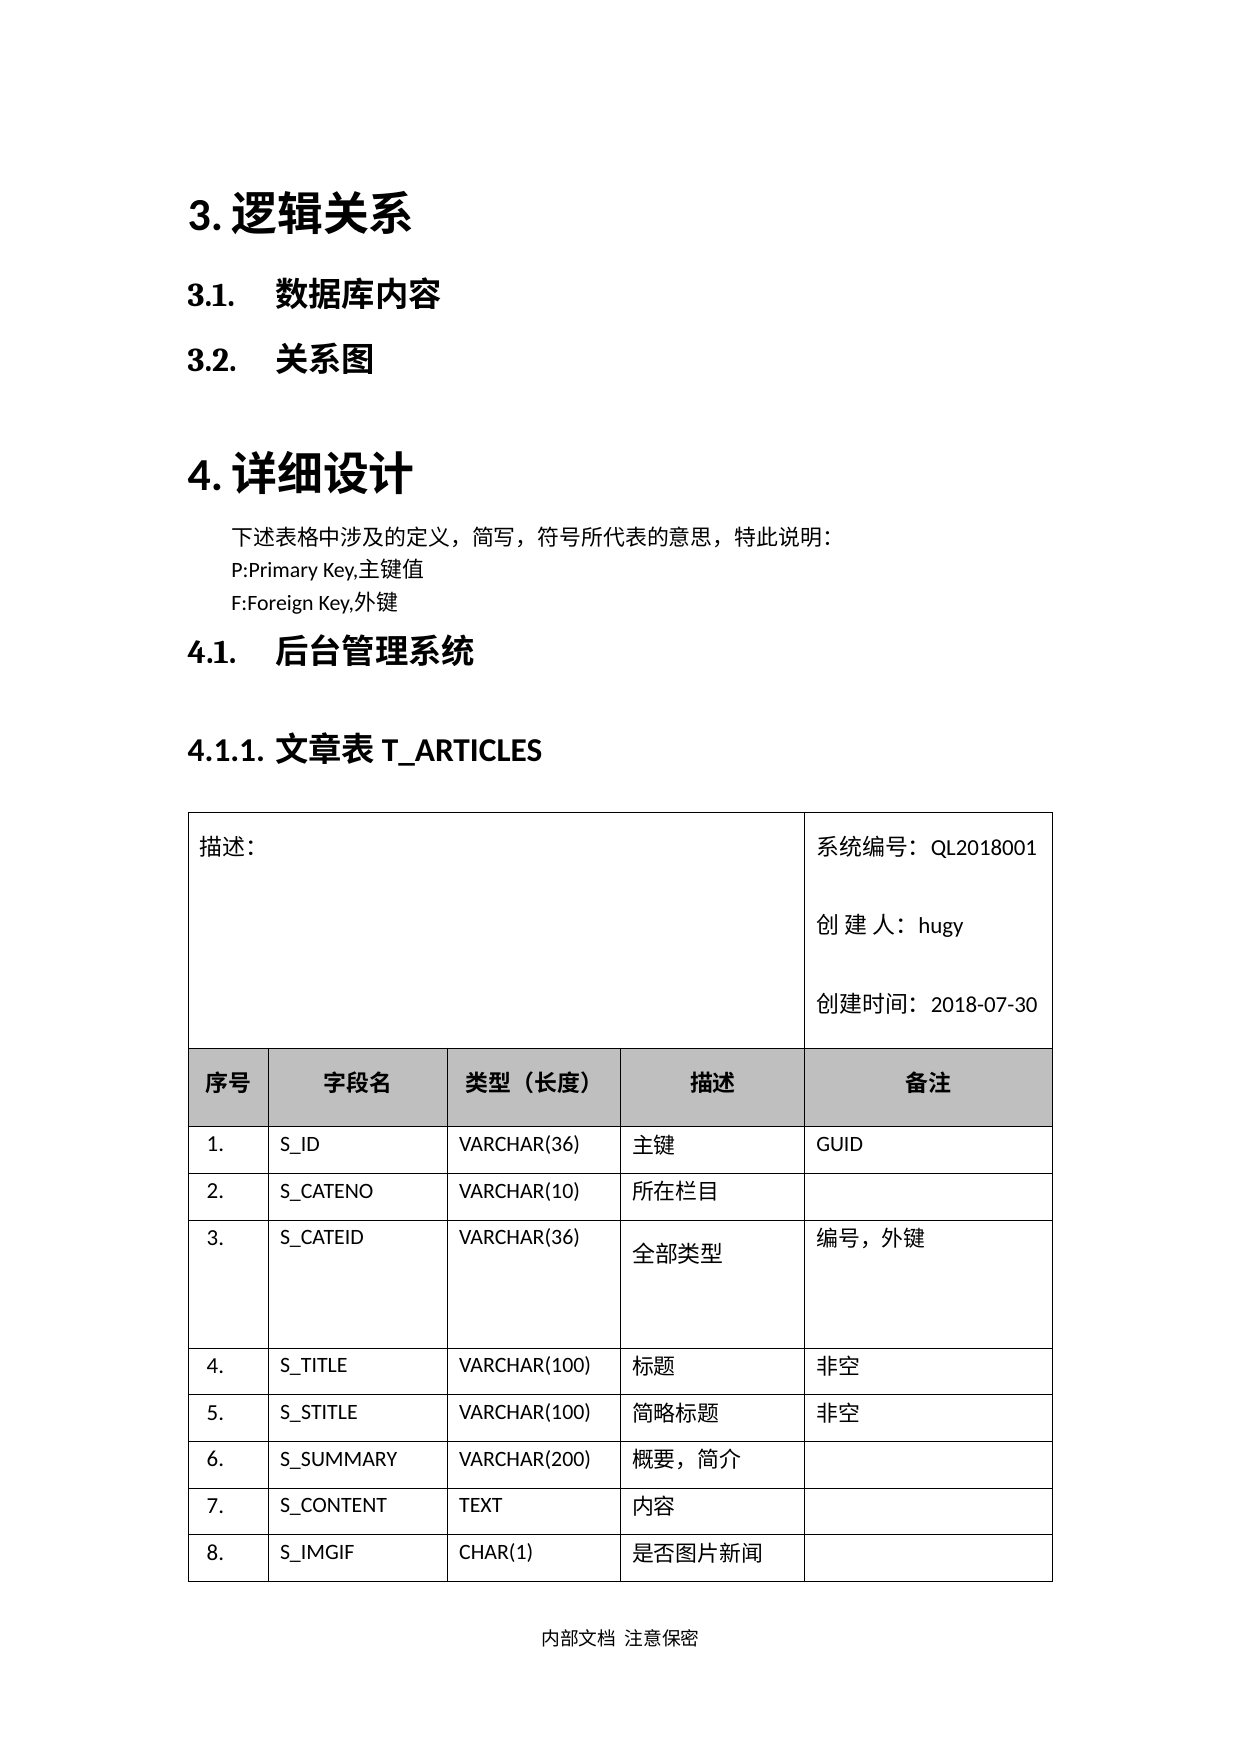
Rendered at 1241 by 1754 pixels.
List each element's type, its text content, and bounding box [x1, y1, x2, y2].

table_cell 全部类型 [621, 1221, 804, 1348]
table_cell VARCHAR(10) [448, 1174, 620, 1219]
table_cell S_CATEID [269, 1221, 447, 1348]
table_cell TEXT [448, 1489, 620, 1534]
table_cell [189, 1395, 268, 1441]
table_header 系统编号：QL2018001 [805, 813, 1052, 891]
table_cell [189, 1442, 268, 1488]
table_cell 类型（长度） [448, 1049, 620, 1126]
table_cell 内容 [621, 1489, 804, 1534]
table_cell VARCHAR(100) [448, 1395, 620, 1441]
text F:Foreign Key,外键 [187, 584, 1053, 617]
table_cell CHAR(1) [448, 1535, 620, 1581]
table_cell S_STITLE [269, 1395, 447, 1441]
table_cell S_TITLE [269, 1349, 447, 1394]
table_cell 主键 [621, 1127, 804, 1173]
table_cell [189, 1349, 268, 1394]
table_cell 标题 [621, 1349, 804, 1394]
subtitle 逻辑关系 [187, 162, 1053, 259]
table_cell S_IMGIF [269, 1535, 447, 1581]
table_cell 序号 [189, 1049, 268, 1126]
table_cell VARCHAR(36) [448, 1221, 620, 1348]
table_cell 非空 [805, 1349, 1052, 1394]
table_cell 创建时间：2018-07-30 [805, 969, 1052, 1048]
subtitle 数据库内容 [187, 259, 1053, 324]
subtitle 文章表T_ARTICLES [187, 714, 1053, 779]
table_cell [189, 1174, 268, 1219]
table_cell [805, 1535, 1052, 1581]
table_cell [805, 1442, 1052, 1488]
table_cell VARCHAR(200) [448, 1442, 620, 1488]
table_cell 字段名 [269, 1049, 447, 1126]
table_cell S_ID [269, 1127, 447, 1173]
table_cell [189, 1127, 268, 1173]
subtitle 关系图 [187, 324, 1053, 389]
table_cell 创 建 人：hugy [805, 891, 1052, 969]
table_header 描述： [189, 813, 804, 1048]
text P:Primary Key,主键值 [187, 552, 1053, 584]
subtitle 后台管理系统 [187, 617, 1053, 682]
table_cell 备注 [805, 1049, 1052, 1126]
subtitle 详细设计 [187, 422, 1053, 519]
table_cell 所在栏目 [621, 1174, 804, 1219]
table_cell VARCHAR(100) [448, 1349, 620, 1394]
table_cell GUID [805, 1127, 1052, 1173]
table_cell S_CATENO [269, 1174, 447, 1219]
table_cell 是否图片新闻 [621, 1535, 804, 1581]
table_cell 概要，简介 [621, 1442, 804, 1488]
table_cell 非空 [805, 1395, 1052, 1441]
table_cell S_CONTENT [269, 1489, 447, 1534]
table_cell VARCHAR(36) [448, 1127, 620, 1173]
table_cell 简略标题 [621, 1395, 804, 1441]
table_cell [189, 1489, 268, 1534]
table_cell 描述 [621, 1049, 804, 1126]
table_cell [805, 1174, 1052, 1219]
table_cell S_SUMMARY [269, 1442, 447, 1488]
text 下述表格中涉及的定义，简写，符号所代表的意思，特此说明： [187, 519, 1053, 552]
table_cell [805, 1489, 1052, 1534]
table_cell [189, 1221, 268, 1348]
table_cell 编号，外键 [805, 1221, 1052, 1348]
table_cell [189, 1535, 268, 1581]
